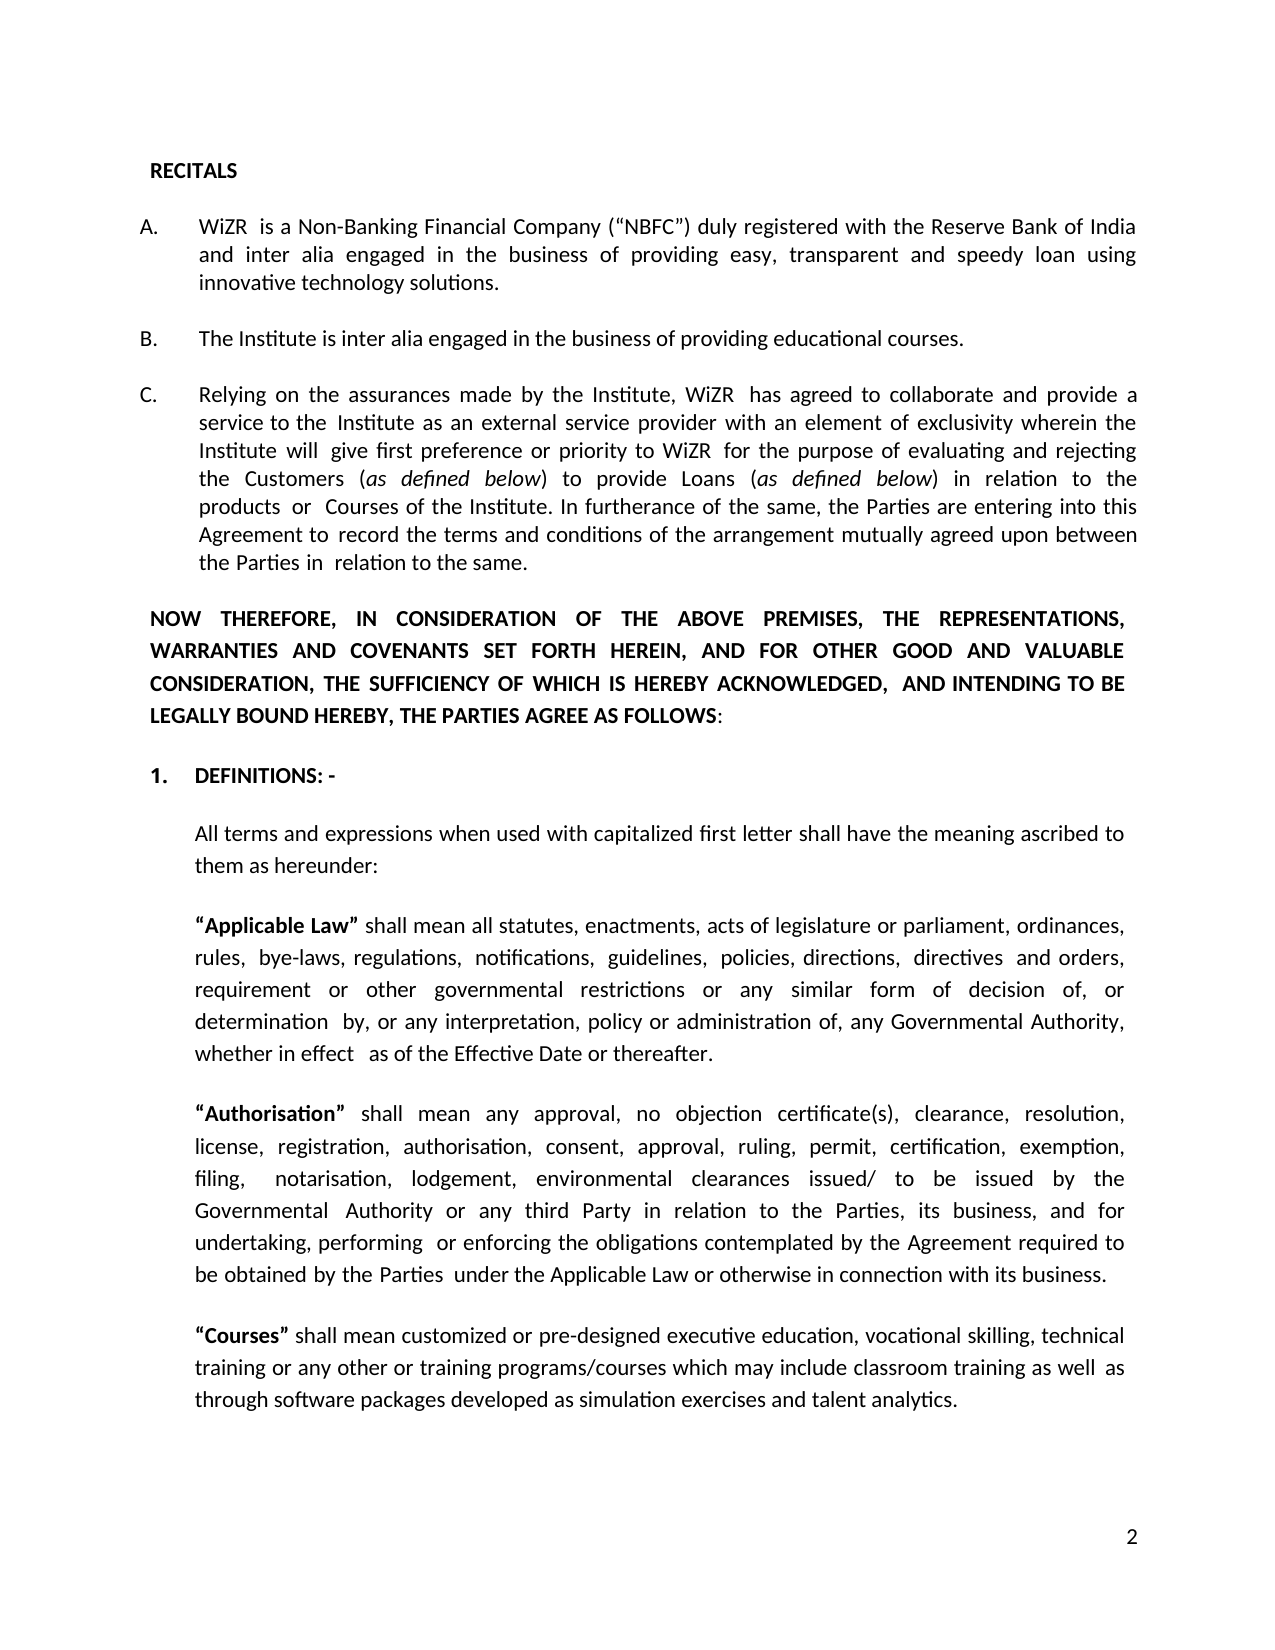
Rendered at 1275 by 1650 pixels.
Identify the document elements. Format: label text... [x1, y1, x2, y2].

list WiZR is a Non-Banking Financial Company (“NBFC”) duly registered with the Reserve Bank of India and inter alia engaged in the business of providing easy, transparent and speedy loan using innovative technology solutions. [139, 212, 1137, 296]
list The Institute is inter alia engaged in the business of providing educational courses. [139, 324, 1137, 352]
subtitle NOW THEREFORE, IN CONSIDERATION OF THE ABOVE PREMISES, THE REPRESENTATIONS, WARRANTIES AND COVENANTS SET FORTH HEREIN, AND FOR OTHER GOOD AND VALUABLE CONSIDERATION, THE SUFFICIENCY OF WHICH IS HEREBY ACKNOWLEDGED, AND INTENDING TO BE LEGALLY BOUND HEREBY, THE PARTIES AGREE AS FOLLOWS: [150, 604, 1125, 729]
list DEFINITIONS: - [150, 761, 1137, 790]
text “Applicable Law” shall mean all statutes, enactments, acts of legislature or parliament, ordinances, rules, bye-laws, regulations, notifications, guidelines, policies, directions, directives and orders, requirement or other governmental restrictions or any similar form of decision of, or determination by, or any interpretation, policy or administration of, any Governmental Authority, whether in effect as of the Effective Date or thereafter. [194, 912, 1125, 1067]
text “Courses” shall mean customized or pre-designed executive education, vocational skilling, technical training or any other or training programs/courses which may include classroom training as well as through software packages developed as simulation exercises and talent analytics. [194, 1321, 1125, 1413]
subtitle RECITALS [150, 156, 1137, 184]
text All terms and expressions when used with capitalized first letter shall have the meaning ascribed to them as hereunder: [194, 819, 1125, 879]
list Relying on the assurances made by the Institute, WiZR has agreed to collaborate and provide a service to the Institute as an external service provider with an element of exclusivity wherein the Institute will give first preference or priority to WiZR for the purpose of evaluating and rejecting the Customers (as defined below) to provide Loans (as defined below) in relation to the products or Courses of the Institute. In furtherance of the same, the Parties are entering into this Agreement to record the terms and conditions of the arrangement mutually agreed upon between the Parties in relation to the same. [139, 380, 1137, 576]
